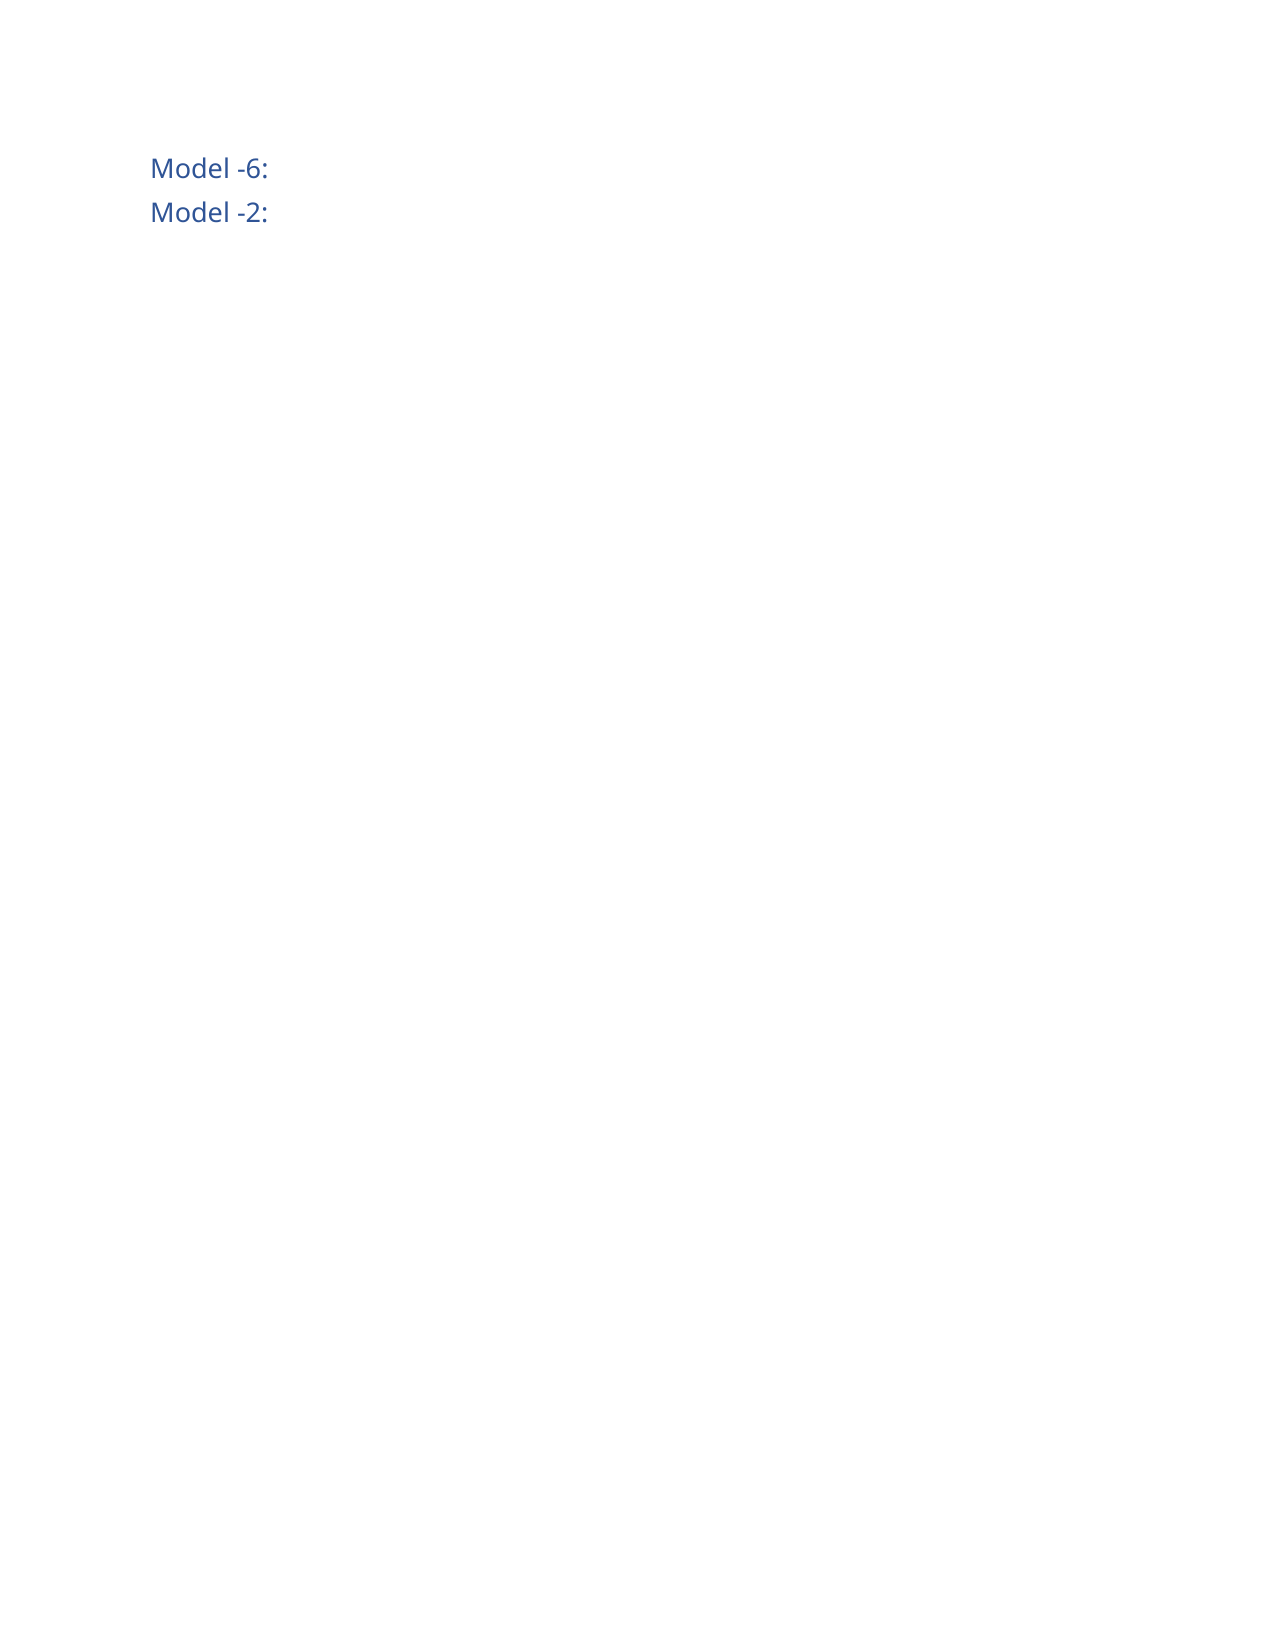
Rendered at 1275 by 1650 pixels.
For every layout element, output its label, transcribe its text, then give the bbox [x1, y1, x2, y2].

subtitle Model -6: [150, 150, 1125, 187]
subtitle Model -2: [150, 194, 1125, 231]
